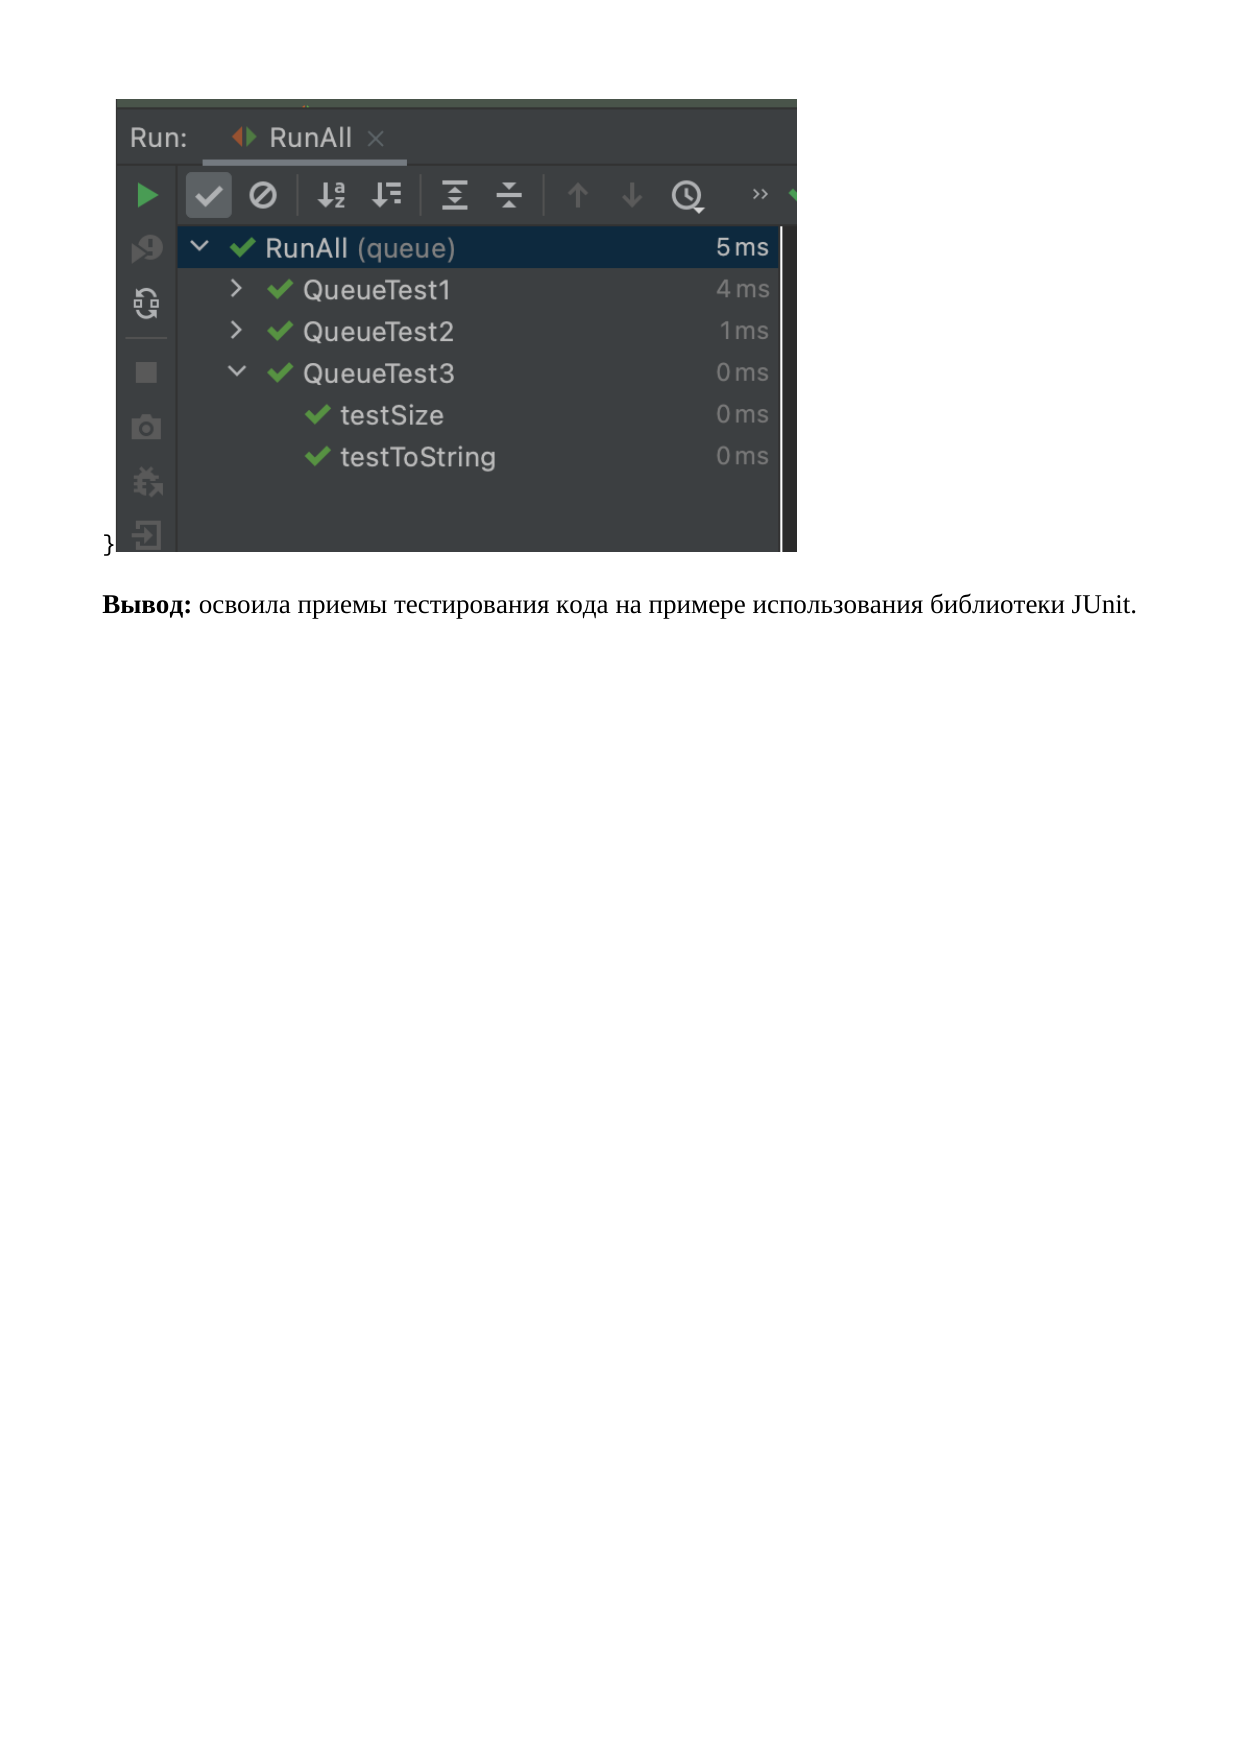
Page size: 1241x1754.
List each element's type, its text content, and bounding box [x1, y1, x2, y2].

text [102, 74, 1169, 559]
picture [115, 99, 797, 552]
text Вывод: освоила приемы тестирования кода на примере использования библиотеки JUnit. [102, 588, 1169, 619]
